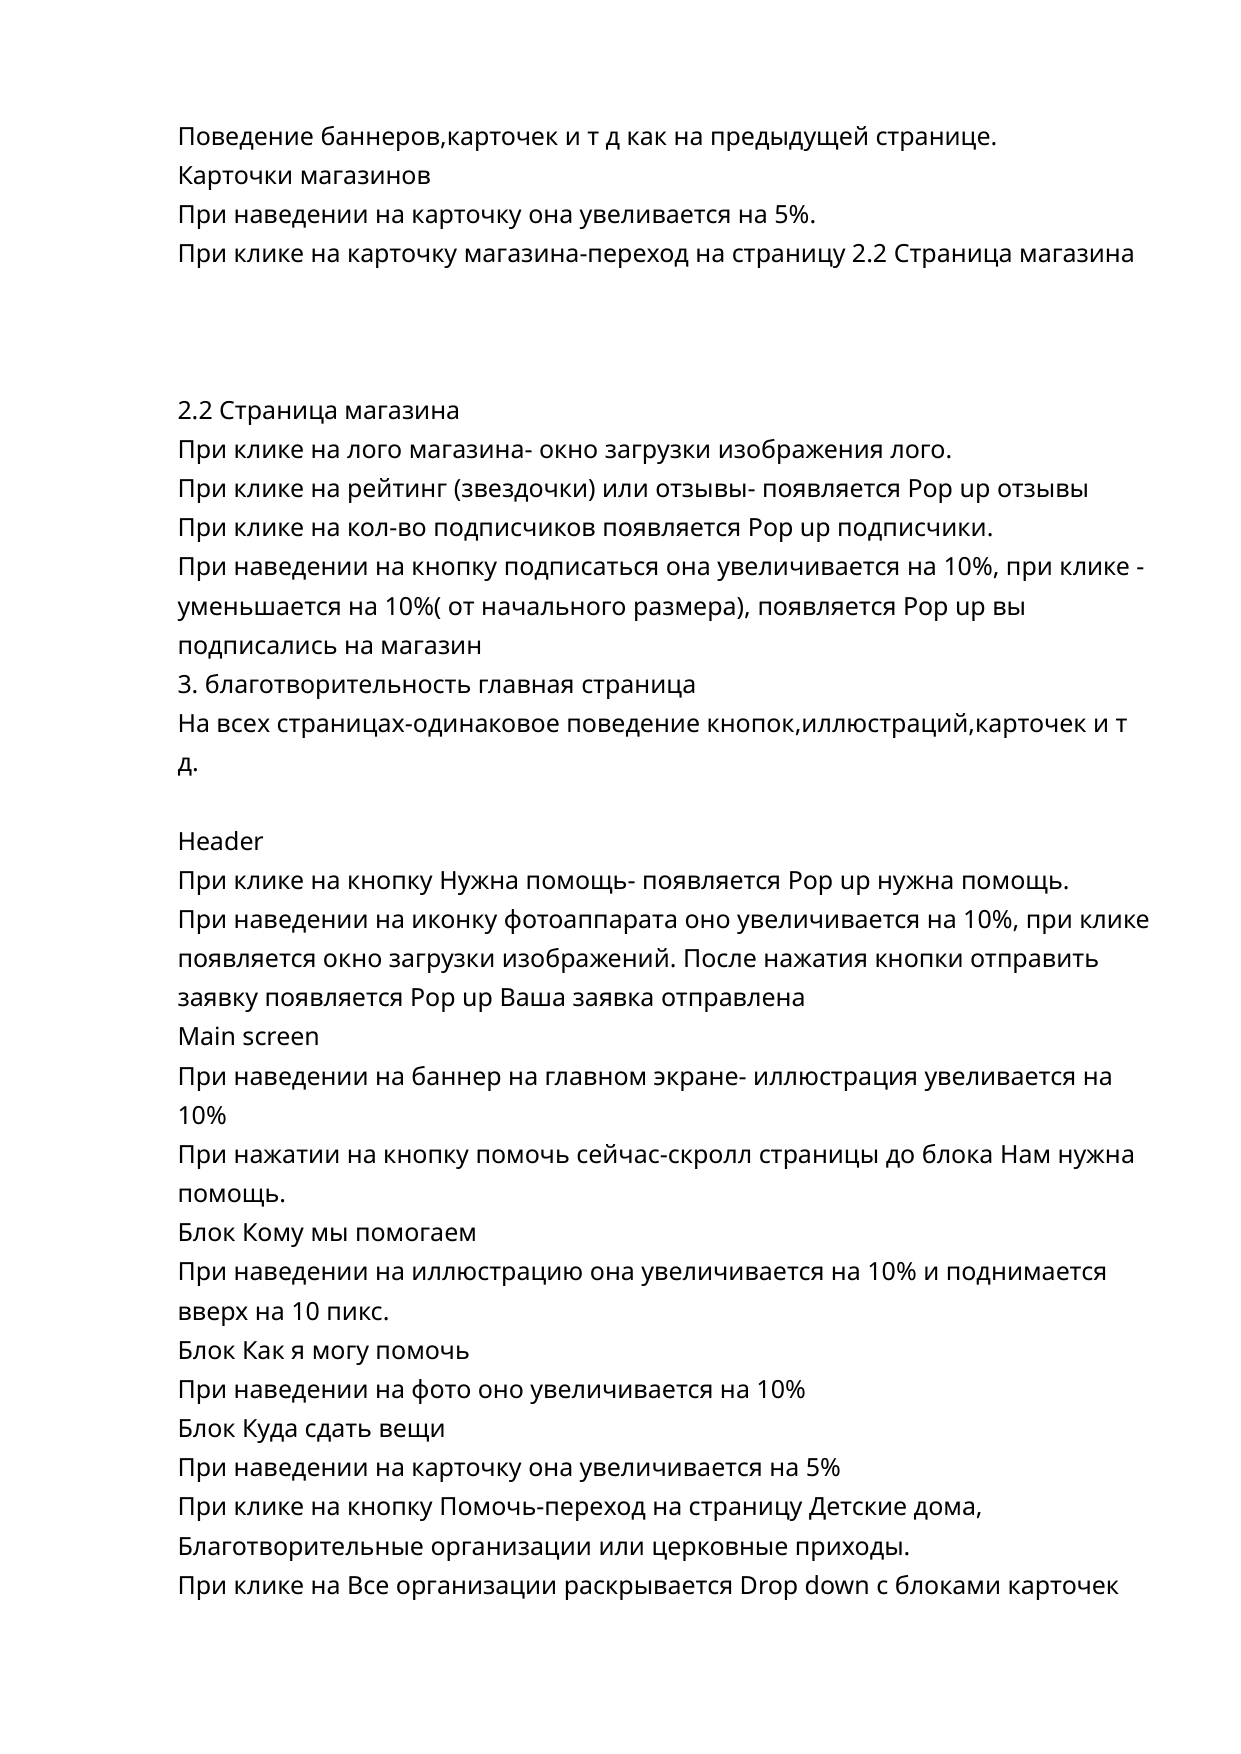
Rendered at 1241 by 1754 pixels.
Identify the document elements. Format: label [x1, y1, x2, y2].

text [177, 118, 1152, 1601]
